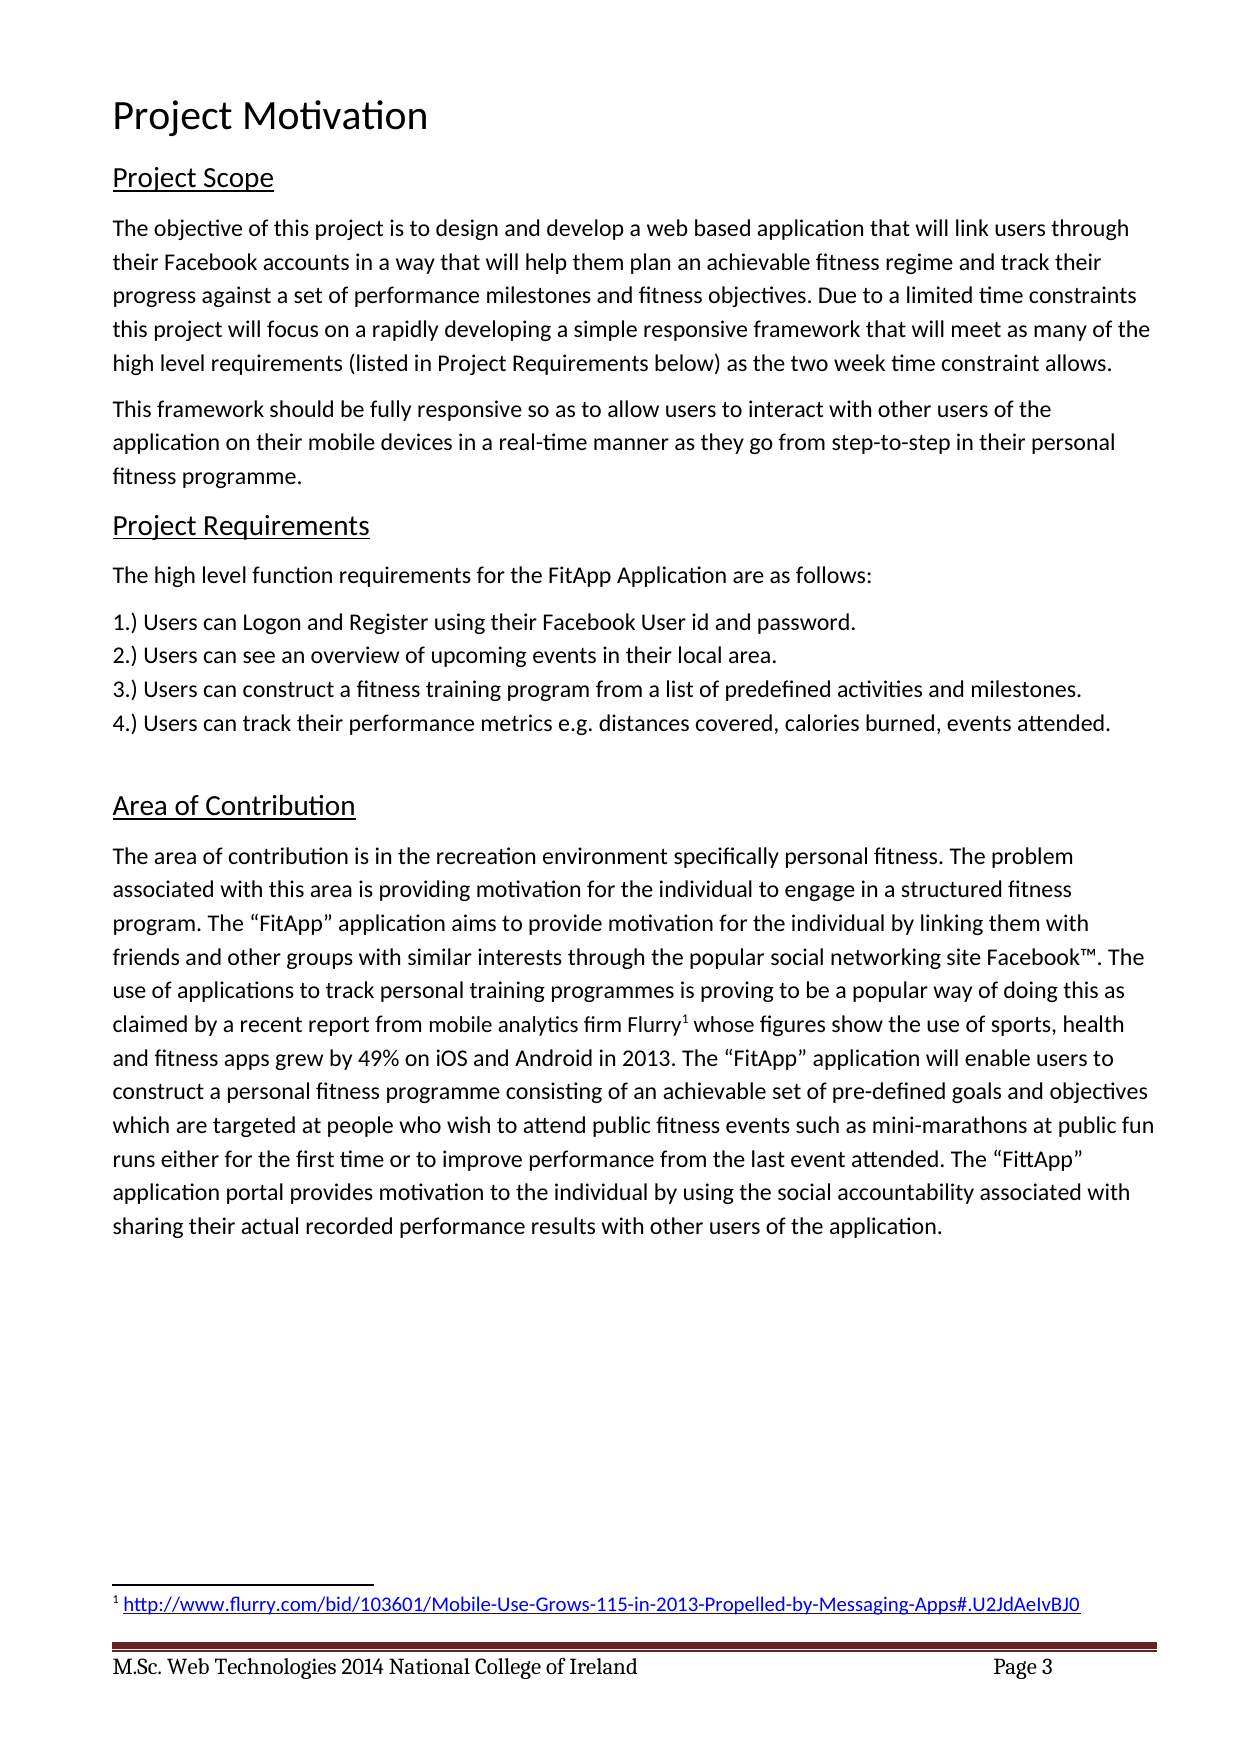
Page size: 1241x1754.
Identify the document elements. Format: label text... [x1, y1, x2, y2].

text Area of Contribution [112, 787, 1157, 823]
text 1.) Users can Logon and Register using their Facebook User id and password. [112, 607, 1157, 636]
text 3.) Users can construct a fitness training program from a list of predefined activities and milestones. [112, 674, 1157, 703]
text This framework should be fully responsive so as to allow users to interact with other users of the application on their mobile devices in a real-time manner as they go from step-to-step in their personal fitness programme. [112, 394, 1157, 490]
text 4.) Users can track their performance metrics e.g. distances covered, calories burned, events attended. [112, 708, 1157, 737]
text Project Requirements [112, 507, 1157, 543]
text The objective of this project is to design and develop a web based application that will link users through their Facebook accounts in a way that will help them plan an achievable fitness regime and track their progress against a set of performance milestones and fitness objectives. Due to a limited time constraints this project will focus on a rapidly developing a simple responsive framework that will meet as many of the high level requirements (listed in Project Requirements below) as the two week time constraint allows. [112, 213, 1157, 377]
text The high level function requirements for the FitApp Application are as follows: [112, 561, 1157, 590]
text Project Motivation [112, 89, 1157, 139]
text Project Scope [112, 159, 1157, 195]
text 2.) Users can see an overview of upcoming events in their local area. [112, 640, 1157, 670]
text The area of contribution is in the recreation environment specifically personal fitness. The problem associated with this area is providing motivation for the individual to engage in a structured fitness program. The “FitApp” application aims to provide motivation for the individual by linking them with friends and other groups with similar interests through the popular social networking site Facebook™. The use of applications to track personal training programmes is proving to be a popular way of doing this as claimed by a recent report from mobile analytics firm Flurry whose figures show the use of sports, health and fitness apps grew by 49% on iOS and Android in 2013. The “FitApp” application will enable users to construct a personal fitness programme consisting of an achievable set of pre-defined goals and objectives which are targeted at people who wish to attend public fitness events such as mini-marathons at public fun runs either for the first time or to improve performance from the last event attended. The “FittApp” application portal provides motivation to the individual by using the social accountability associated with sharing their actual recorded performance results with other users of the application. [112, 841, 1157, 1240]
